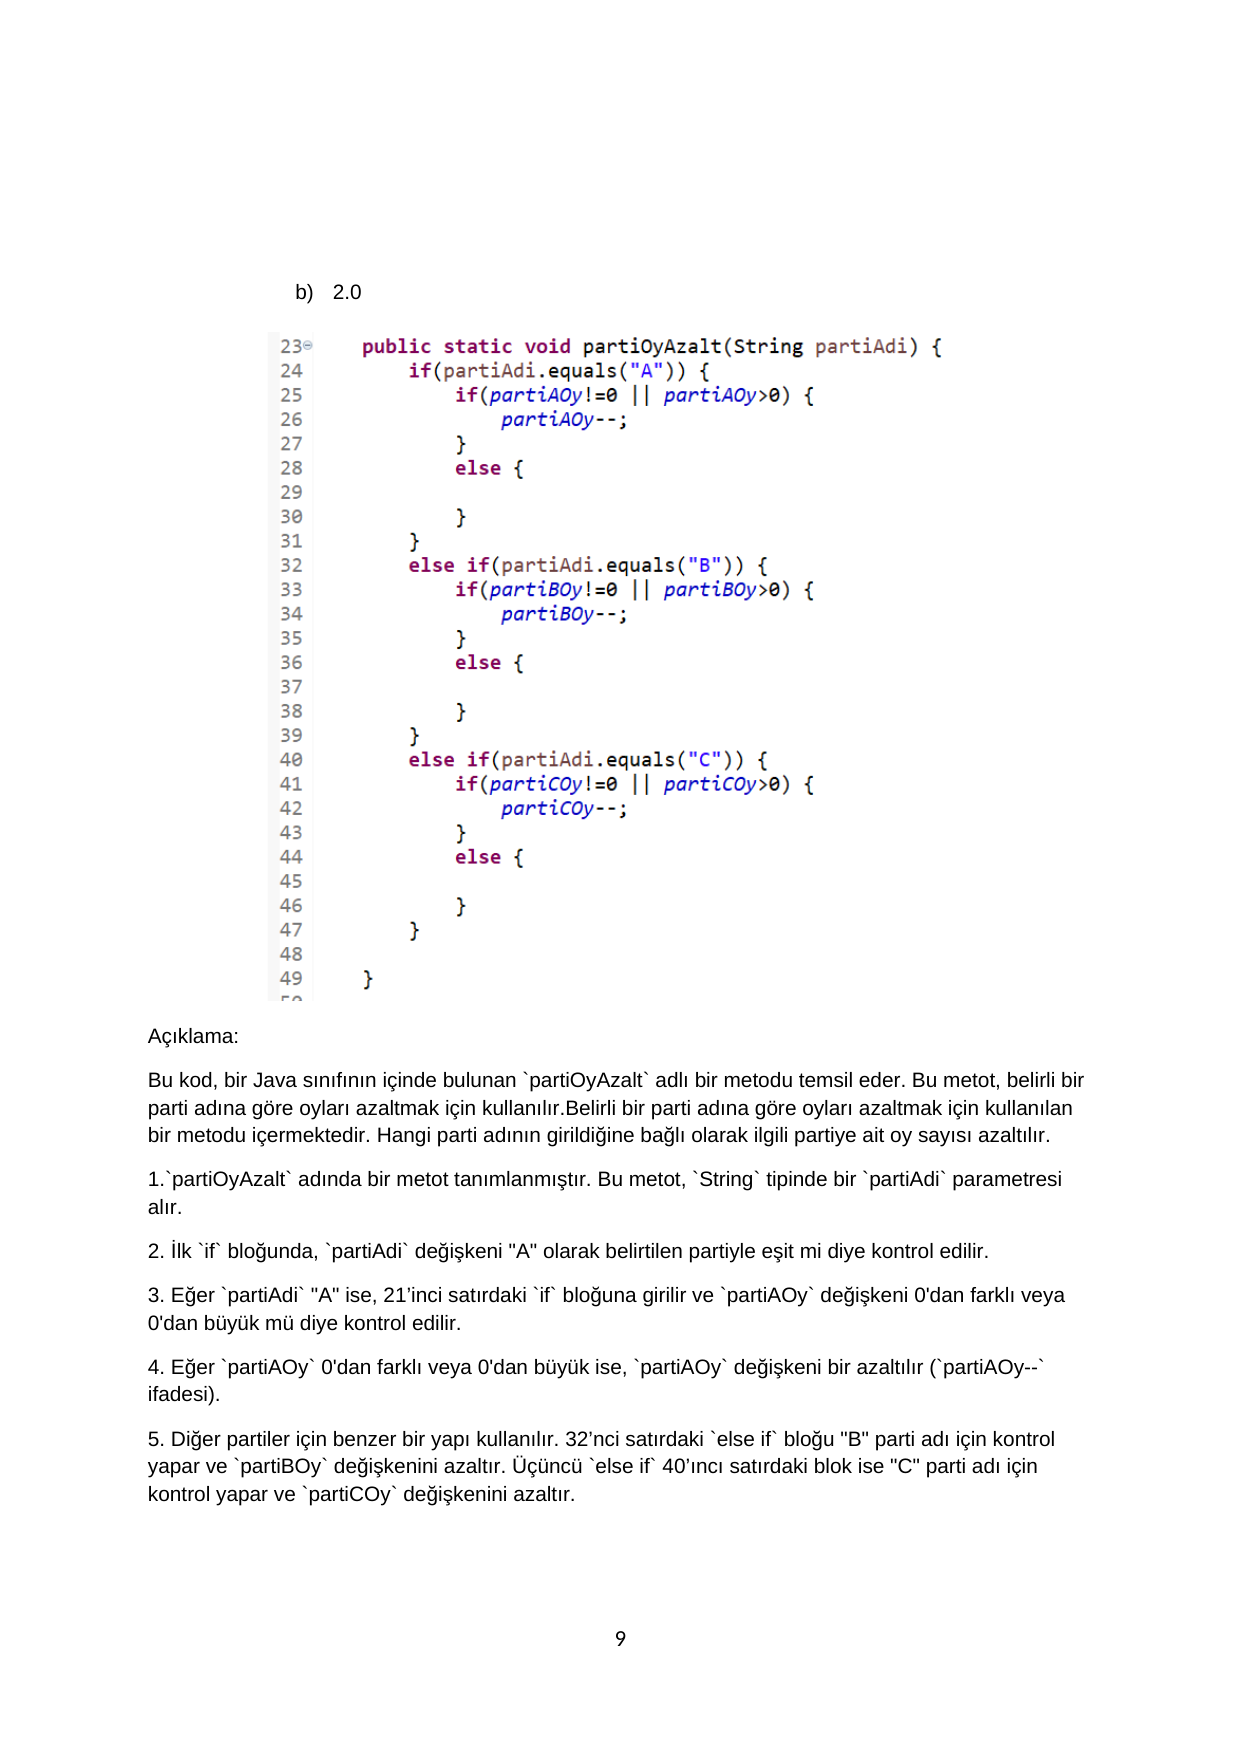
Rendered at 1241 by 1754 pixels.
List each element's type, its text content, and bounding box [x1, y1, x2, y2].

text 4. Eğer `partiAOy` 0'dan farklı veya 0'dan büyük ise, `partiAOy` değişkeni bir azaltılır (`partiAOy--` ifadesi). [148, 1355, 1093, 1406]
text 1.`partiOyAzalt` adında bir metot tanımlanmıştır. Bu metot, `String` tipinde bir `partiAdi` parametresi alır. [148, 1167, 1093, 1219]
list 2.0 [295, 280, 1093, 304]
picture [267, 332, 964, 1001]
text 5. Diğer partiler için benzer bir yapı kullanılır. 32’nci satırdaki `else if` bloğu "B" parti adı için kontrol yapar ve `partiBOy` değişkenini azaltır. Üçüncü `else if` 40’ıncı satırdaki blok ise "C" parti adı için kontrol yapar ve `partiCOy` değişkenini azaltır. [148, 1426, 1093, 1505]
text 3. Eğer `partiAdi` "A" ise, 21’inci satırdaki `if` bloğuna girilir ve `partiAOy` değişkeni 0'dan farklı veya 0'dan büyük mü diye kontrol edilir. [148, 1283, 1093, 1334]
text Bu kod, bir Java sınıfının içinde bulunan `partiOyAzalt` adlı bir metodu temsil eder. Bu metot, belirli bir parti adına göre oyları azaltmak için kullanılır.Belirli bir parti adına göre oyları azaltmak için kullanılan bir metodu içermektedir. Hangi parti adının girildiğine bağlı olarak ilgili partiye ait oy sayısı azaltılır. [148, 1068, 1093, 1147]
text 2. İlk `if` bloğunda, `partiAdi` değişkeni "A" olarak belirtilen partiyle eşit mi diye kontrol edilir. [148, 1239, 1093, 1263]
